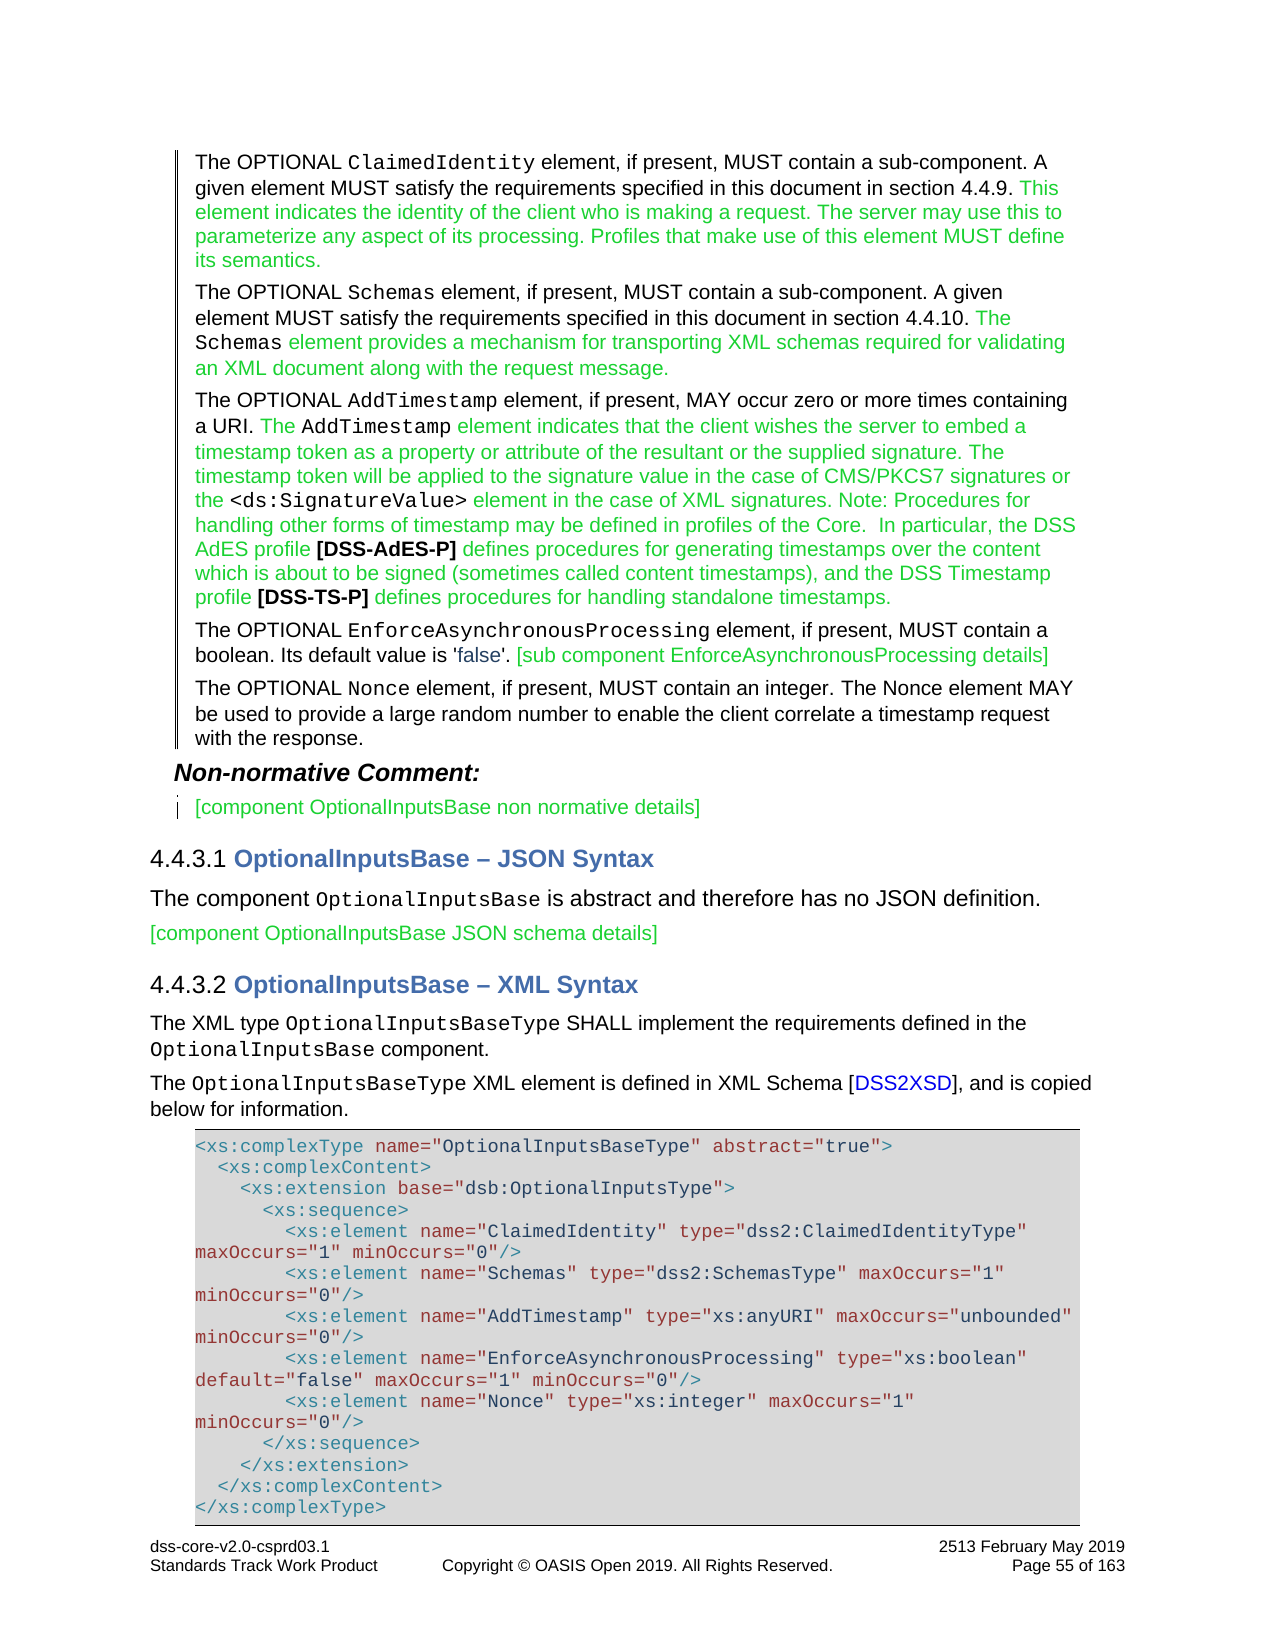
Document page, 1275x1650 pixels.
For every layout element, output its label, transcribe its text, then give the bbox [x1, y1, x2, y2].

text <xs:element name="ClaimedIdentity" type="dss2:ClaimedIdentityType" maxOccurs="1" minOccurs="0"/> [195, 1214, 1080, 1257]
text The OPTIONAL Nonce element, if present, MUST contain an integer. [178, 676, 1080, 749]
subtitle OptionalInputsBase – XML Syntax [150, 970, 1125, 999]
text The OPTIONAL AddTimestamp element, if present, MAY occur zero or more times containing a URI. [178, 388, 1080, 609]
text The OptionalInputsBaseType XML element is defined in XML Schema [DSS2XSD], and is copied below for information. [150, 1071, 1125, 1121]
text The OPTIONAL Schemas element, if present, MUST contain a sub-component. A given element MUST satisfy the requirements specified in this document in section Schemas. [178, 280, 1080, 379]
text <xs:element name="Nonce" type="xs:integer" maxOccurs="1" minOccurs="0"/> [195, 1384, 1080, 1427]
text <xs:element name="AddTimestamp" type="xs:anyURI" maxOccurs="unbounded" minOccurs="0"/> [195, 1299, 1080, 1342]
text The XML type OptionalInputsBaseType SHALL implement the requirements defined in the OptionalInputsBase component. [150, 1011, 1125, 1063]
text </xs:complexType> [195, 1491, 1080, 1525]
subtitle Non-normative Comment: [174, 758, 1125, 786]
text <xs:complexContent> [195, 1151, 1080, 1172]
text <xs:extension base="dsb:OptionalInputsType"> [195, 1172, 1080, 1193]
text <xs:element name="Schemas" type="dss2:SchemasType" maxOccurs="1" minOccurs="0"/> [195, 1257, 1080, 1299]
text <xs:element name="EnforceAsynchronousProcessing" type="xs:boolean" default="false" maxOccurs="1" minOccurs="0"/> [195, 1342, 1080, 1384]
text The component OptionalInputsBase is abstract and therefore has no JSON definition. [150, 885, 1125, 913]
text The OPTIONAL EnforceAsynchronousProcessing element, if present, MUST contain a boolean. Its default value is 'false'. [178, 617, 1080, 667]
text </xs:extension> [195, 1448, 1080, 1469]
text </xs:complexContent> [195, 1469, 1080, 1491]
subtitle OptionalInputsBase – JSON Syntax [150, 844, 1125, 872]
text <xs:complexType name="OptionalInputsBaseType" abstract="true"> [195, 1130, 1080, 1151]
text <xs:sequence> [195, 1193, 1080, 1214]
text </xs:sequence> [195, 1427, 1080, 1448]
text The OPTIONAL ClaimedIdentity element, if present, MUST contain a sub-component. A given element MUST satisfy the requirements specified in this document in section ClaimedIdentity. [178, 150, 1080, 272]
